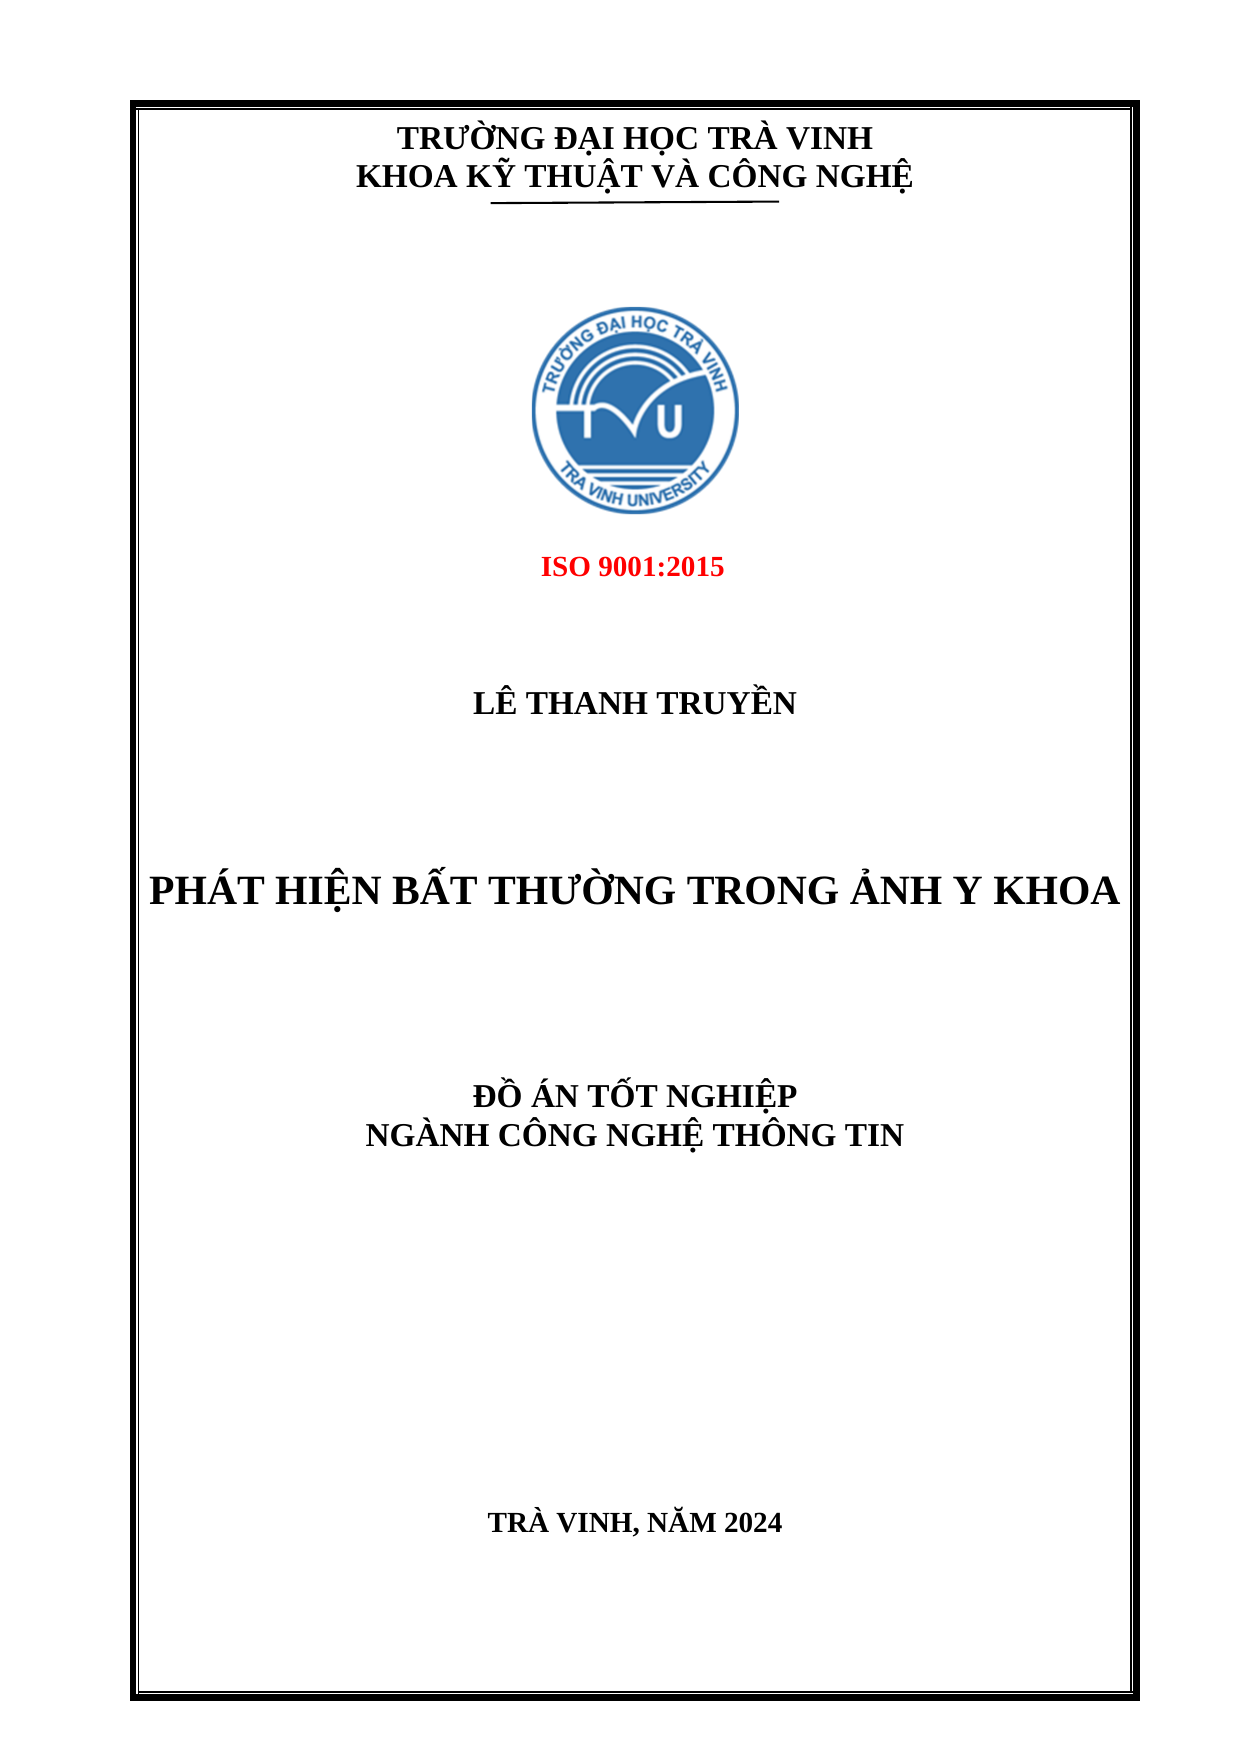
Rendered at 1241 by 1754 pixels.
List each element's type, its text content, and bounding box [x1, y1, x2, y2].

text ĐỒ ÁN TỐT NGHIỆP [148, 1076, 1122, 1115]
text LÊ THANH TRUYỀN [148, 683, 1122, 722]
text NGÀNH CÔNG NGHỆ THÔNG TIN [148, 1115, 1122, 1153]
text PHÁT HIỆN BẤT THƯỜNG TRONG ẢNH Y KHOA [148, 866, 1122, 913]
text KHOA KỸ THUẬT VÀ CÔNG NGHỆ [148, 156, 1122, 195]
picture [523, 300, 746, 522]
text TRƯỜNG ĐẠI HỌC TRÀ VINH [148, 118, 1122, 156]
text TRÀ VINH, NĂM 2024 [148, 1505, 1122, 1539]
